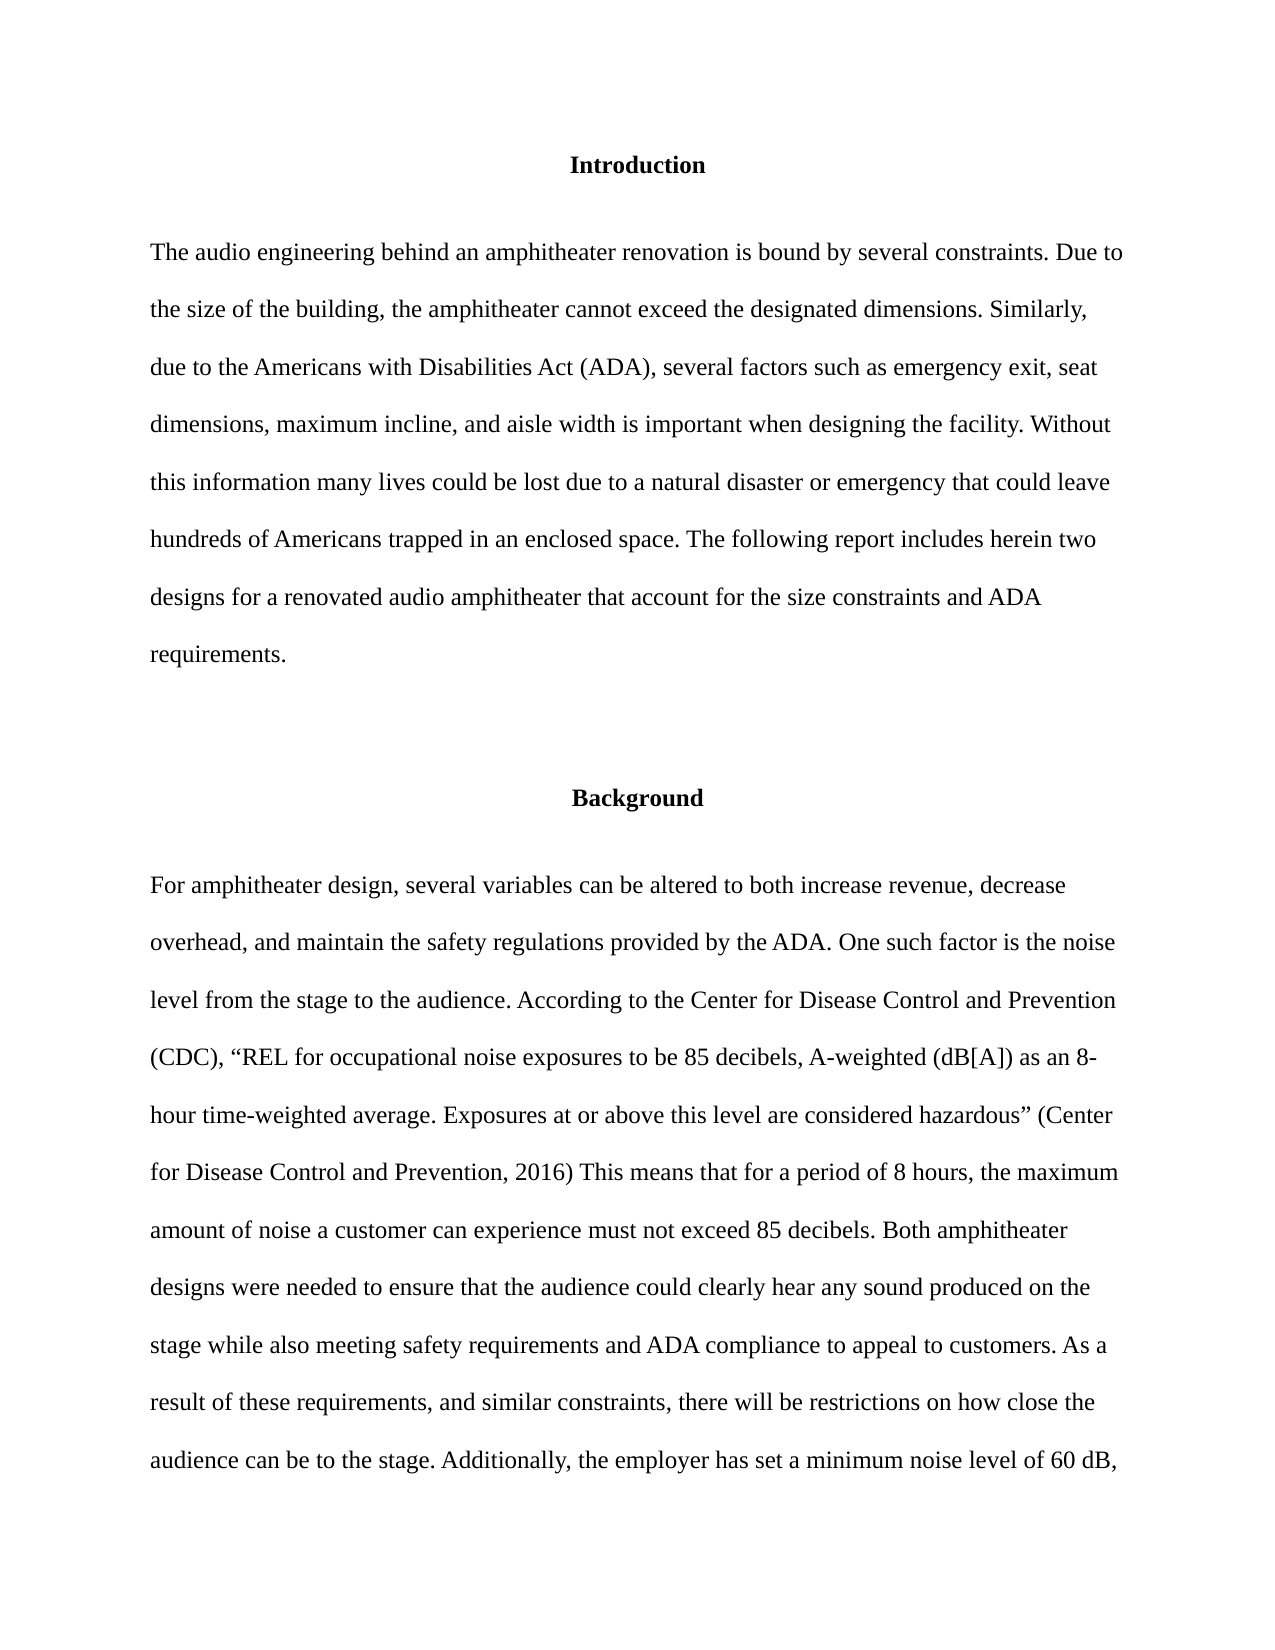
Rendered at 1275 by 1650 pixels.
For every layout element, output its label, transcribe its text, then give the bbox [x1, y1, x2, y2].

text The audio engineering behind an amphitheater renovation is bound by several constraints. Due to the size of the building, the amphitheater cannot exceed the designated dimensions. Similarly, due to the Americans with Disabilities Act (ADA), several factors such as emergency exit, seat dimensions, maximum incline, and aisle width is important when designing the facility. Without this information many lives could be lost due to a natural disaster or emergency that could leave hundreds of Americans trapped in an enclosed space. The following report includes herein two designs for a renovated audio amphitheater that account for the size constraints and ADA requirements. [150, 237, 1125, 668]
text Introduction [150, 150, 1125, 179]
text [150, 870, 1125, 1474]
text Background [150, 783, 1125, 812]
